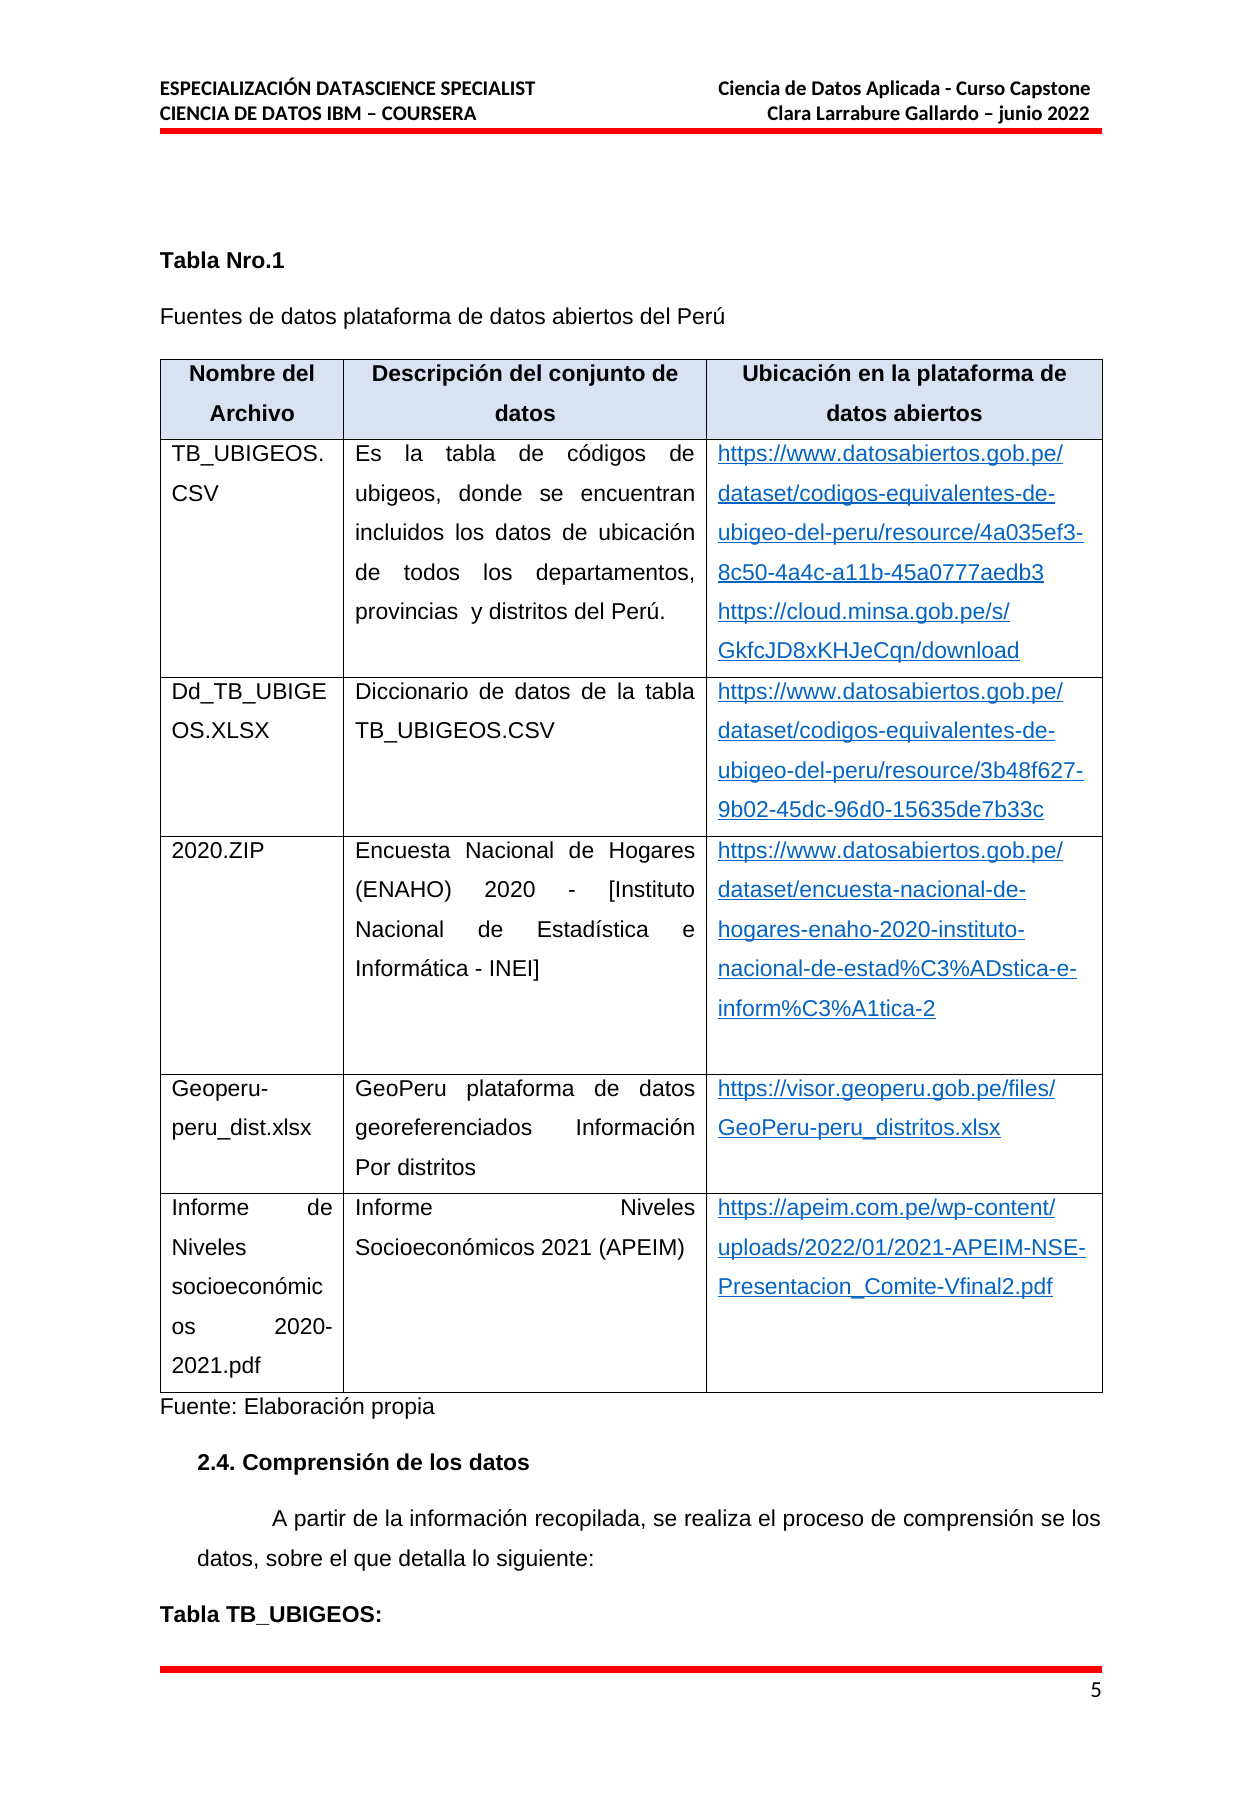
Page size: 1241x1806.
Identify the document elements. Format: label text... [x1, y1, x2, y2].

table_cell Geoperu-peru_dist.xlsx [161, 1075, 343, 1193]
table_header Nombre del Archivo [161, 360, 343, 439]
table_cell Encuesta Nacional de Hogares (ENAHO) 2020 - [Instituto Nacional de Estadística e Informática - INEI] [344, 837, 706, 1074]
text Fuentes de datos plataforma de datos abiertos del Perú [159, 303, 1102, 329]
table_cell Informe Niveles Socioeconómicos 2021 (APEIM) [344, 1194, 706, 1392]
list Comprensión de los datos [197, 1449, 1102, 1475]
table_cell https://www.datosabiertos.gob.pe/dataset/encuesta-nacional-de-hogares-enaho-2020-instituto-nacional-de-estad%C3%ADstica-e-inform%C3%A1tica-2 [707, 837, 1102, 1074]
table_cell https://apeim.com.pe/wp-content/uploads/2022/01/2021-APEIM-NSE-Presentacion_Comite-Vfinal2.pdf [707, 1194, 1102, 1392]
table_cell Diccionario de datos de la tabla TB_UBIGEOS.CSV [344, 678, 706, 836]
table_cell https://www.datosabiertos.gob.pe/dataset/codigos-equivalentes-de-ubigeo-del-peru/resource/3b48f627-9b02-45dc-96d0-15635de7b33c [707, 678, 1102, 836]
table_cell https://www.datosabiertos.gob.pe/dataset/codigos-equivalentes-de-ubigeo-del-peru/resource/4a035ef3-8c50-4a4c-a11b-45a0777aedb3 https://cloud.minsa.gob.pe/s/GkfcJD8xKHJeCqn/download [707, 440, 1102, 677]
text A partir de la información recopilada, se realiza el proceso de comprensión se los datos, sobre el que detalla lo siguiente: [197, 1505, 1102, 1571]
table_cell Dd_TB_UBIGEOS.XLSX [161, 678, 343, 836]
table_header Ubicación en la plataforma de datos abiertos [707, 360, 1102, 439]
table_cell GeoPeru plataforma de datos georeferenciados Información Por distritos [344, 1075, 706, 1193]
table_header Descripción del conjunto de datos [344, 360, 706, 439]
table_cell https://visor.geoperu.gob.pe/files/GeoPeru-peru_distritos.xlsx [707, 1075, 1102, 1193]
table_cell 2020.ZIP [161, 837, 343, 1074]
text Tabla Nro.1 [159, 247, 1102, 273]
table_cell Informe de Niveles socioeconómicos 2020-2021.pdf [161, 1194, 343, 1392]
text Fuente: Elaboración propia [159, 1393, 1102, 1419]
text Tabla TB_UBIGEOS: [159, 1601, 1102, 1627]
table_cell Es la tabla de códigos de ubigeos, donde se encuentran incluidos los datos de ubicación de todos los departamentos, provincias y distritos del Perú. [344, 440, 706, 677]
table_cell TB_UBIGEOS.CSV [161, 440, 343, 677]
